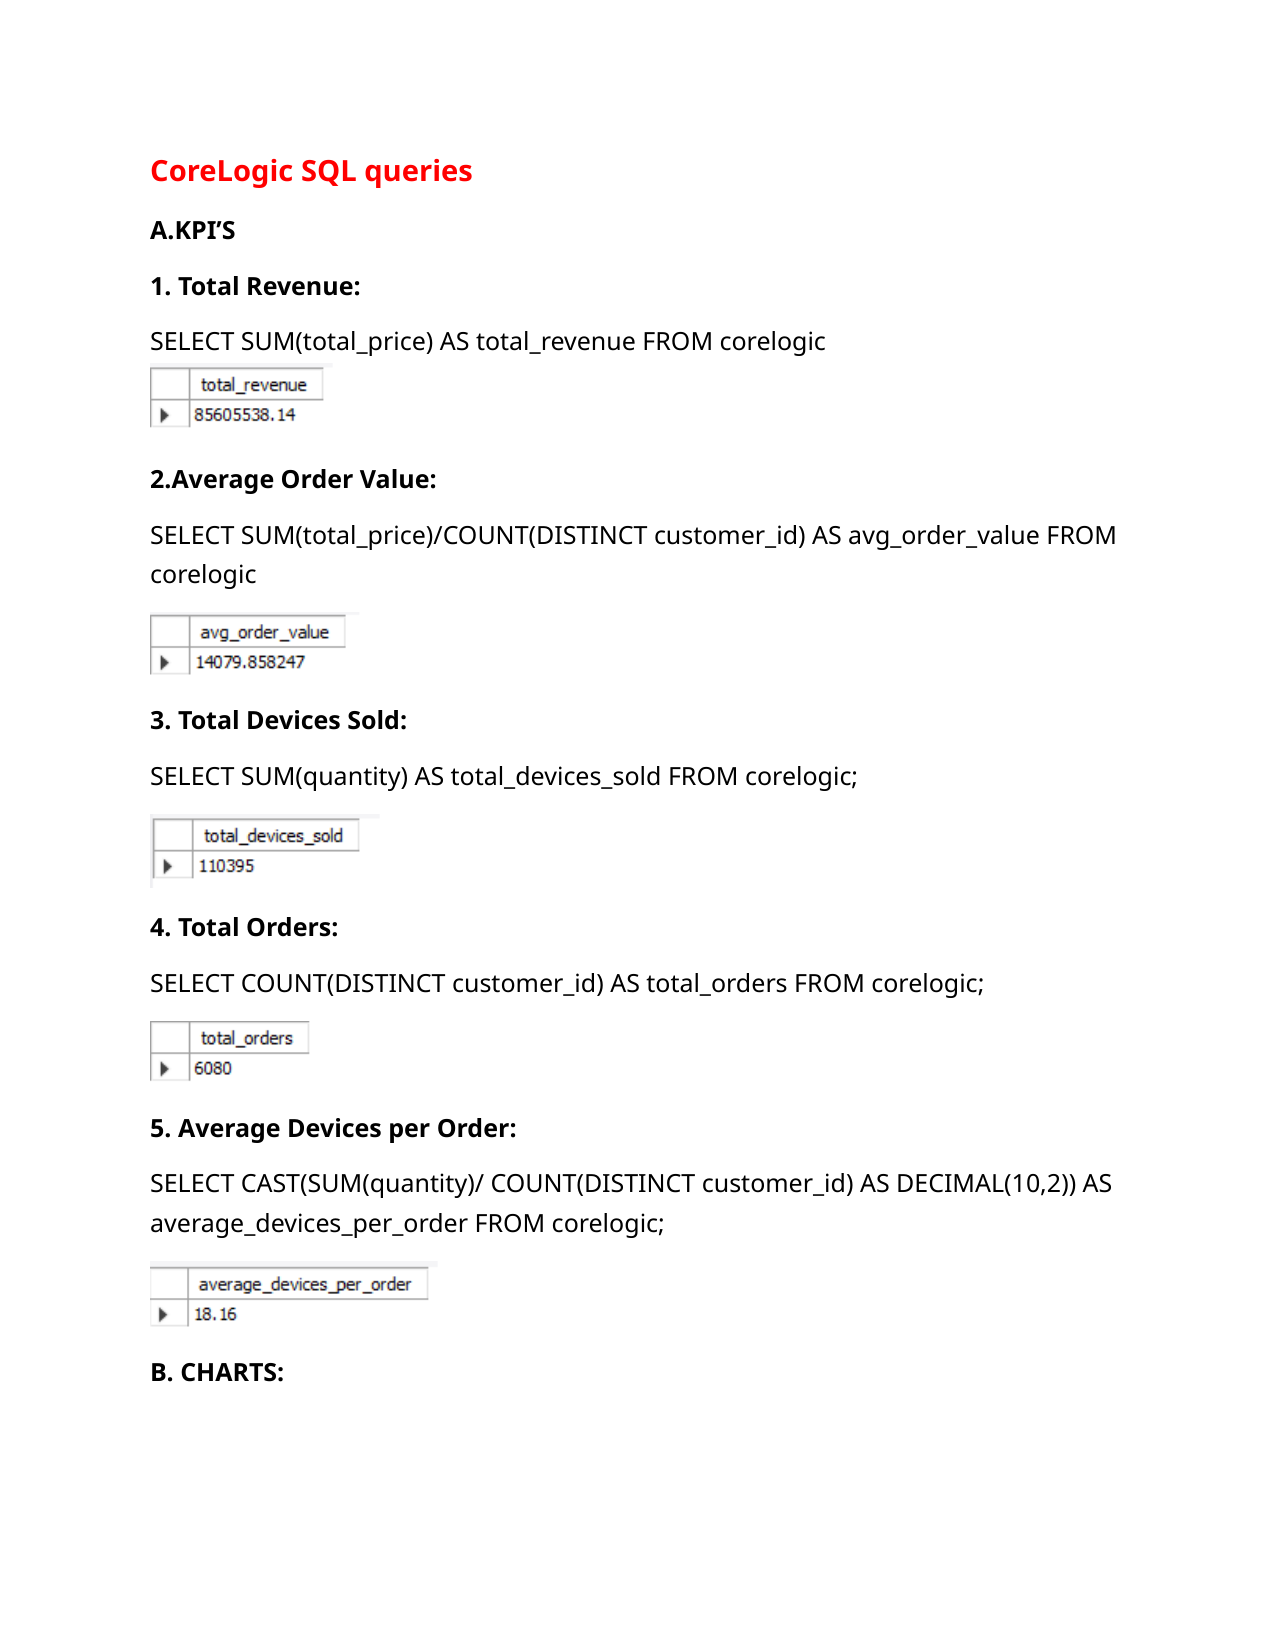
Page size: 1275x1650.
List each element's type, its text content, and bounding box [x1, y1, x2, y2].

text CoreLogic SQL queries [150, 150, 1125, 190]
text 5. Average Devices per Order: [150, 1110, 1125, 1144]
text SELECT SUM(quantity) AS total_devices_sold FROM corelogic; [150, 759, 1125, 793]
text B. CHARTS: [150, 1355, 1125, 1389]
text A.KPI’S [150, 212, 1125, 246]
text 4. Total Orders: [150, 910, 1125, 944]
picture [150, 612, 360, 681]
text 1. Total Revenue: [150, 268, 1125, 302]
picture [150, 1021, 322, 1089]
text SELECT CAST(SUM(quantity)/ COUNT(DISTINCT customer_id) AS DECIMAL(10,2)) AS average_devices_per_order FROM corelogic; [150, 1166, 1125, 1239]
text 3. Total Devices Sold: [150, 703, 1125, 737]
picture [150, 1261, 438, 1333]
picture [150, 363, 333, 440]
text 2.Average Order Value: [150, 461, 1125, 496]
picture [150, 814, 380, 888]
text SELECT SUM(total_price)/COUNT(DISTINCT customer_id) AS avg_order_value FROM corelogic [150, 517, 1125, 591]
text SELECT COUNT(DISTINCT customer_id) AS total_orders FROM corelogic; [150, 966, 1125, 999]
text SELECT SUM(total_price) AS total_revenue FROM corelogic [150, 324, 1125, 440]
